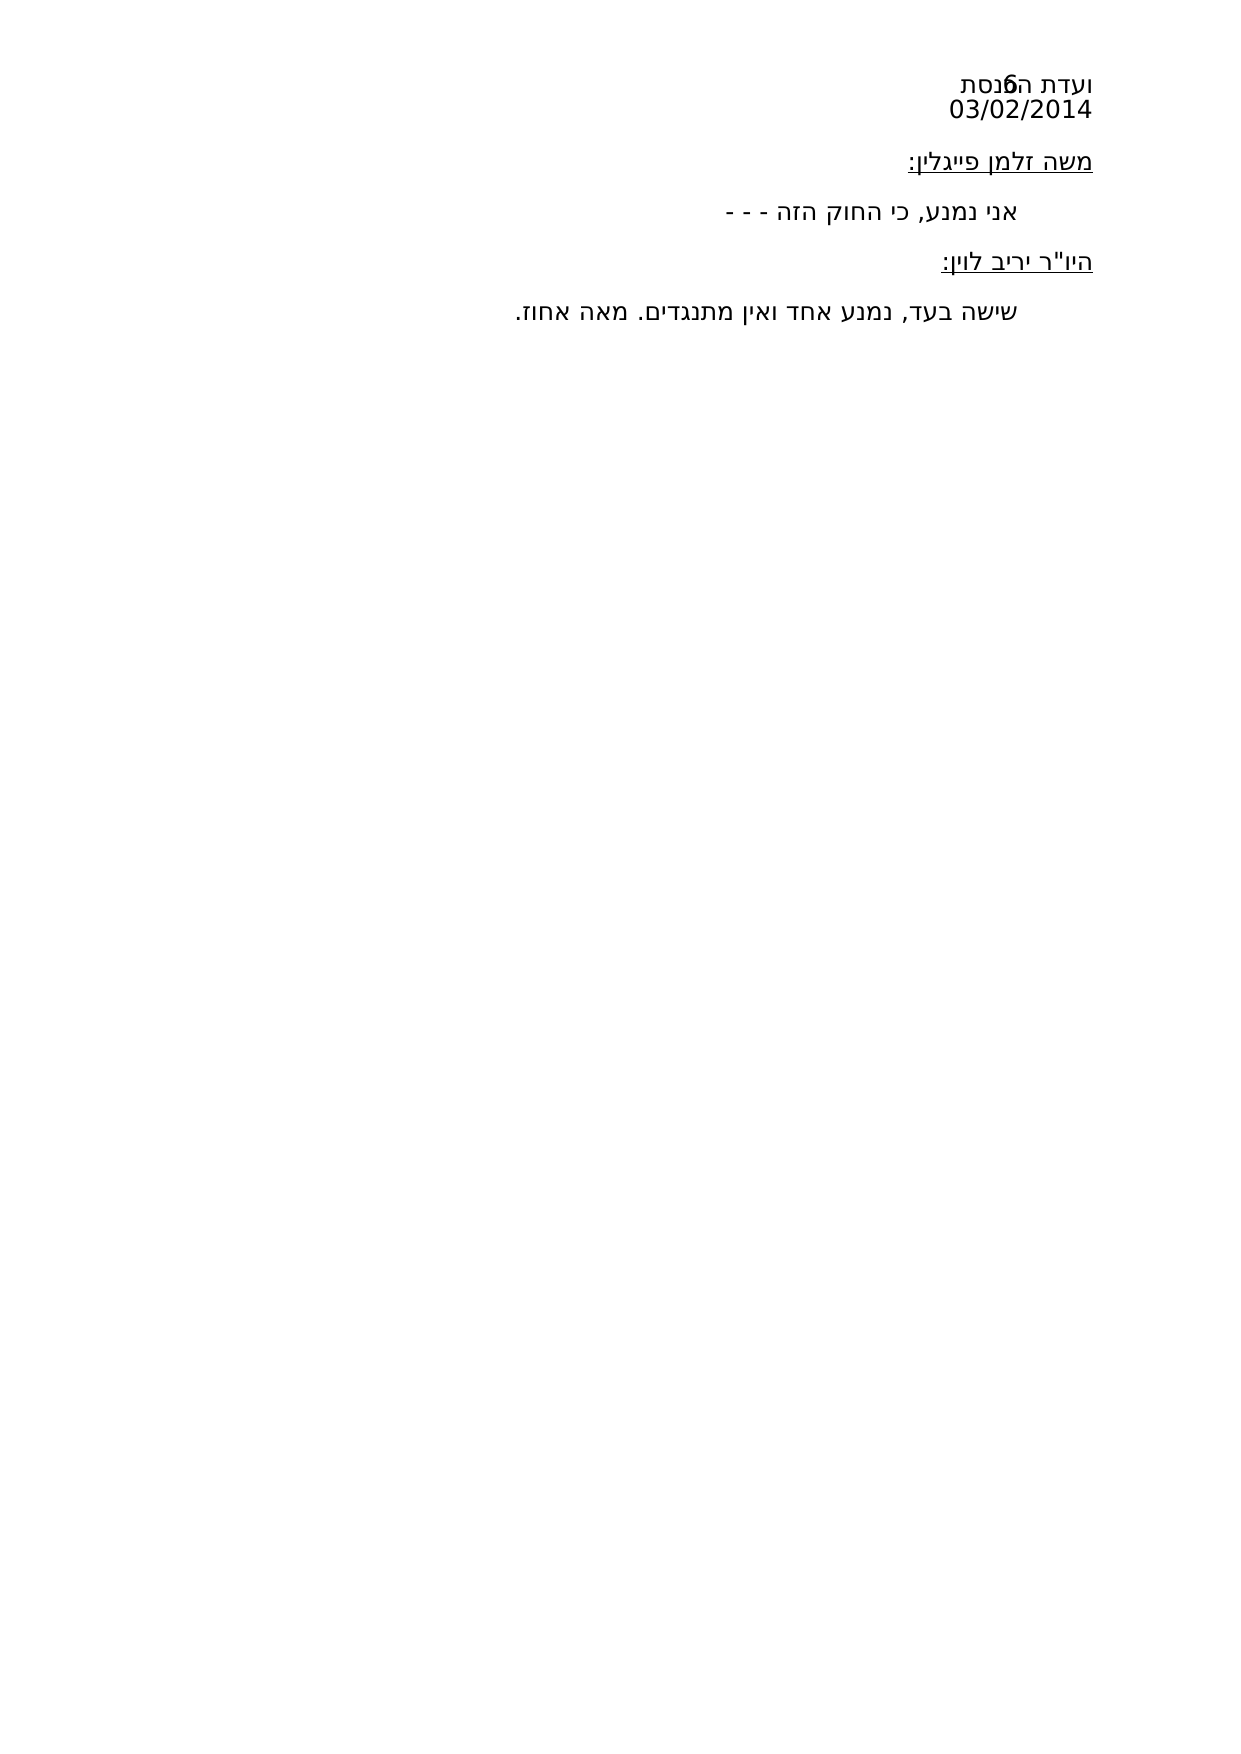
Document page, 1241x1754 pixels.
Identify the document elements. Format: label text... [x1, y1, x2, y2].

text היו"ר יריב לוין: [147, 250, 1093, 275]
text אני נמנע, כי החוק הזה - - - [147, 200, 1093, 225]
text שישה בעד, נמנע אחד ואין מתנגדים. מאה אחוז. [147, 300, 1093, 325]
text משה זלמן פייגלין: [147, 150, 1093, 175]
